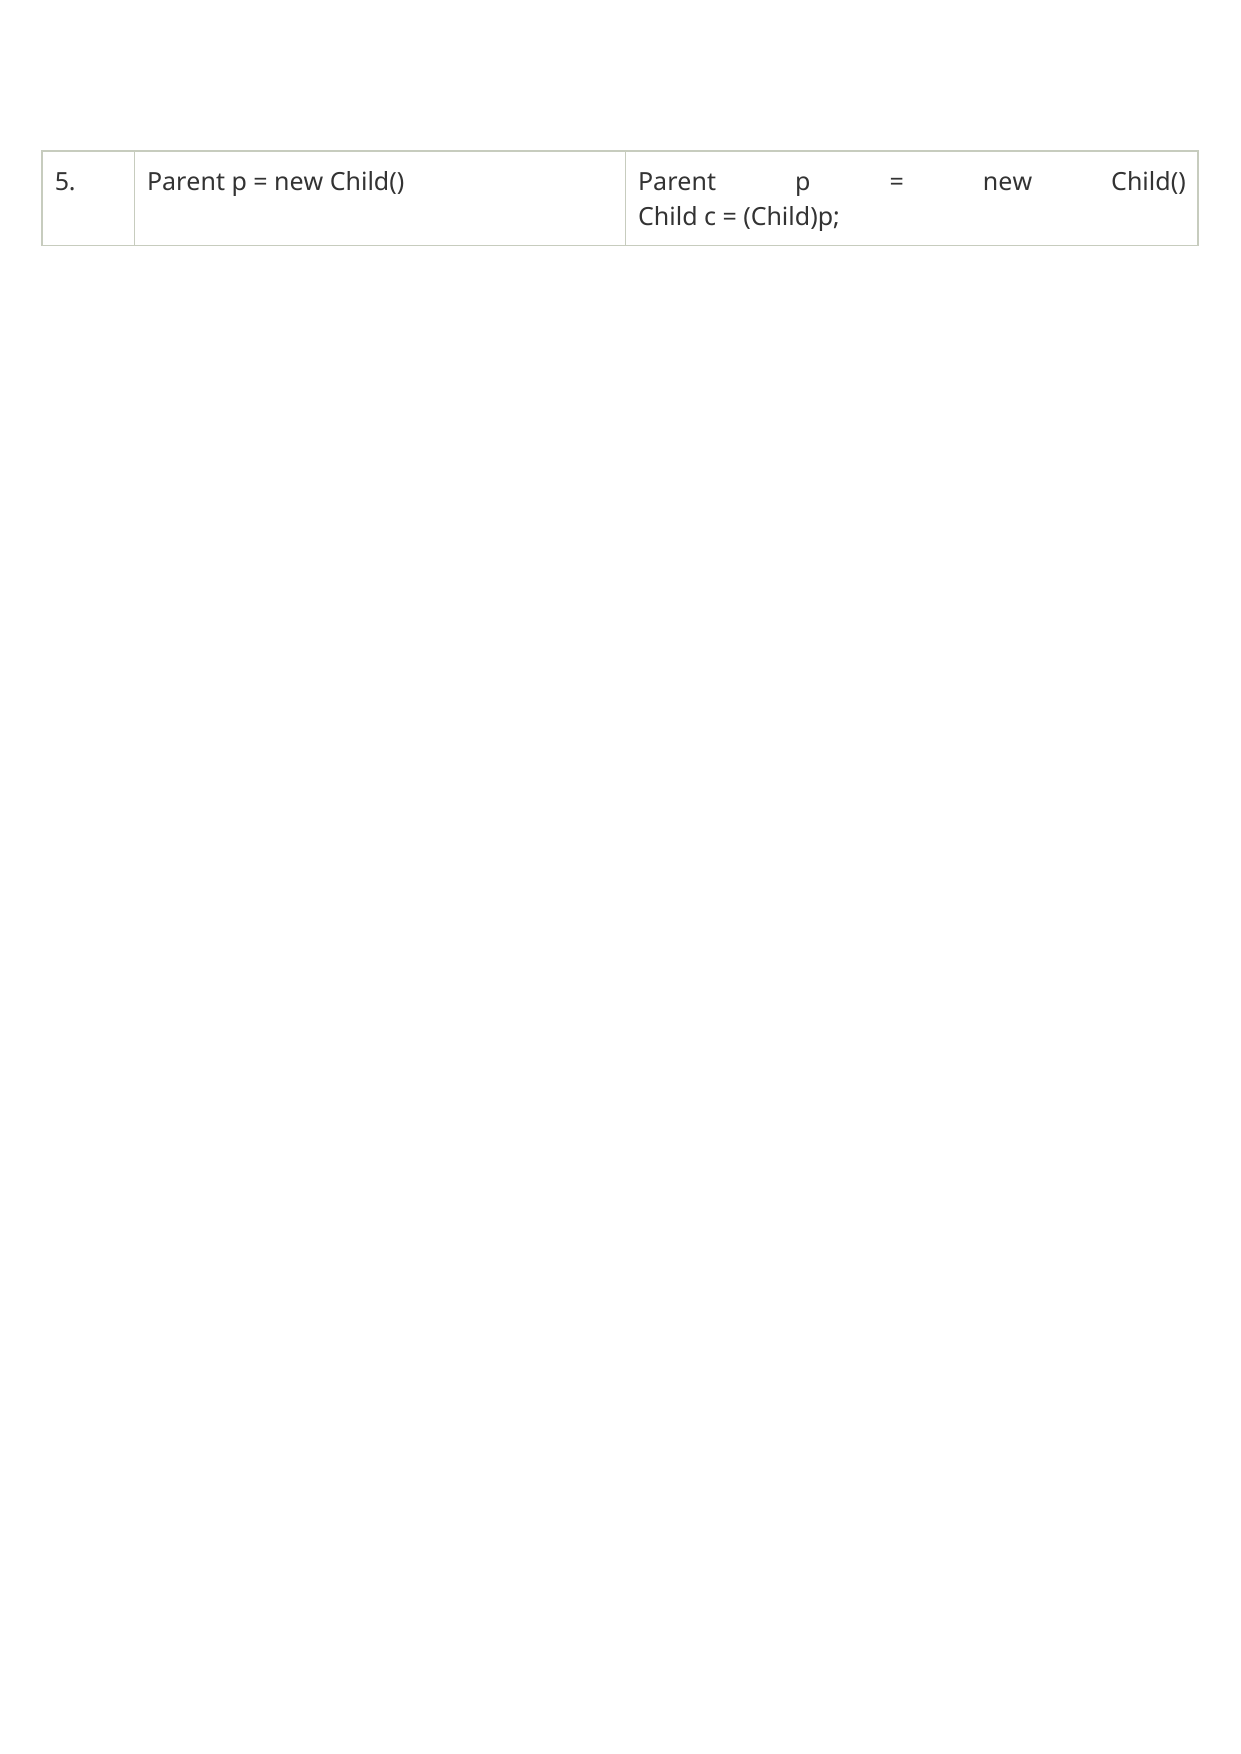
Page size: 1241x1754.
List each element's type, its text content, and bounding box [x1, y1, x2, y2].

table_cell Parent p = new Child() [135, 152, 625, 245]
table_cell 5. [43, 152, 134, 245]
table_cell Parent p = new Child() Child c = (Child)p; [626, 152, 1197, 245]
